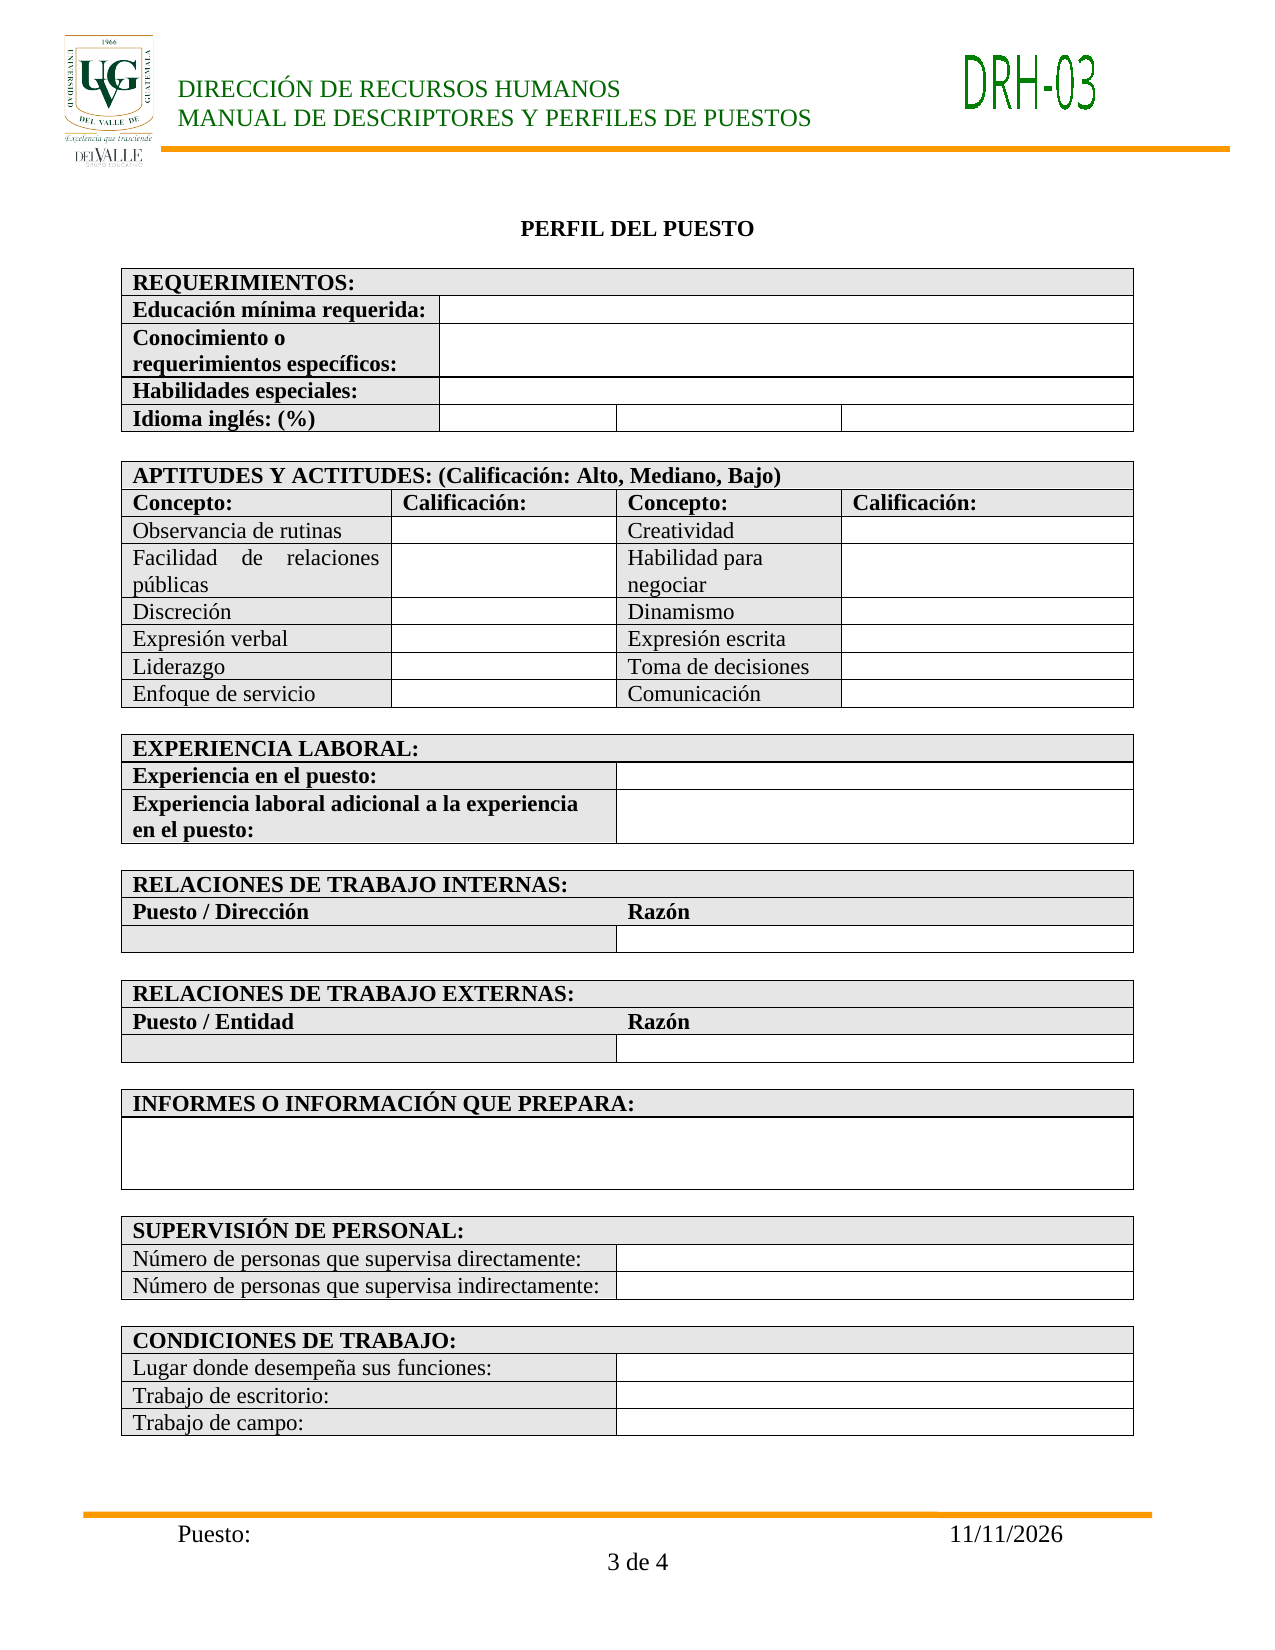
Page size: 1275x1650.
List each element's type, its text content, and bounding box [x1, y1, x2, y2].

table_cell [617, 1272, 1133, 1298]
table_cell [617, 1035, 1133, 1062]
table_cell Experiencia laboral adicional a la experiencia en el puesto: [122, 790, 616, 842]
table_cell Liderazgo [122, 653, 391, 679]
table_header REQUERIMIENTOS: [122, 269, 1133, 295]
table_cell [392, 544, 616, 597]
table_cell Número de personas que supervisa indirectamente: [122, 1272, 616, 1298]
table_cell [617, 926, 1133, 952]
table_cell [617, 1245, 1133, 1271]
table_header EXPERIENCIA LABORAL: [122, 735, 1133, 761]
table_cell [392, 625, 616, 652]
table_cell [392, 653, 616, 679]
table_cell Comunicación [617, 680, 841, 707]
table_cell Creatividad [617, 517, 841, 543]
table_cell Dinamismo [617, 598, 841, 624]
table_cell Toma de decisiones [617, 653, 841, 679]
table_cell [842, 405, 1133, 431]
table_cell [392, 517, 616, 543]
table_header APTITUDES Y ACTITUDES: (Calificación: Alto, Mediano, Bajo) [122, 462, 1133, 488]
table_cell Razón [616, 1008, 1133, 1034]
picture [64, 35, 154, 167]
table_header RELACIONES DE TRABAJO EXTERNAS: [122, 981, 1133, 1007]
table_cell Puesto / Entidad [122, 1008, 616, 1034]
table_cell [440, 324, 1133, 376]
table_cell Concepto: [617, 490, 841, 516]
table_header CONDICIONES DE TRABAJO: [122, 1327, 1133, 1353]
table_header RELACIONES DE TRABAJO INTERNAS: [122, 871, 1133, 897]
table_cell [440, 296, 1133, 323]
table_cell Concepto: [122, 490, 391, 516]
table_cell [617, 763, 1133, 789]
table_cell [842, 680, 1133, 707]
table_cell Discreción [122, 598, 391, 624]
table_cell [617, 405, 841, 431]
table_cell Habilidad para negociar [617, 544, 841, 597]
table_cell [440, 378, 1133, 404]
table_cell [122, 1035, 616, 1062]
table_cell Puesto / Dirección [122, 898, 616, 925]
table_cell Observancia de rutinas [122, 517, 391, 543]
table_cell [122, 1118, 1133, 1189]
table_cell [842, 544, 1133, 597]
table_cell Expresión escrita [617, 625, 841, 652]
table_cell [617, 790, 1133, 842]
table_cell Habilidades especiales: [122, 378, 439, 404]
table_cell Trabajo de escritorio: [122, 1382, 616, 1408]
table_cell Número de personas que supervisa directamente: [122, 1245, 616, 1271]
table_cell [842, 517, 1133, 543]
table_cell [617, 1354, 1133, 1381]
table_cell Conocimiento o requerimientos específicos: [122, 324, 439, 376]
text PERFIL DEL PUESTO [177, 215, 1098, 242]
table_header SUPERVISIÓN DE PERSONAL: [122, 1217, 1133, 1244]
table_header INFORMES O INFORMACIÓN QUE PREPARA: [122, 1090, 1133, 1116]
table_cell Lugar donde desempeña sus funciones: [122, 1354, 616, 1381]
table_cell Educación mínima requerida: [122, 296, 439, 323]
table_cell Calificación: [842, 490, 1133, 516]
table_cell Idioma inglés: (%) [122, 405, 439, 431]
table_cell [440, 405, 616, 431]
table_cell [842, 653, 1133, 679]
table_cell Experiencia en el puesto: [122, 763, 616, 789]
table_cell Trabajo de campo: [122, 1409, 616, 1435]
table_cell [617, 1409, 1133, 1435]
table_cell Facilidad de relaciones públicas [122, 544, 391, 597]
table_cell [122, 926, 616, 952]
table_cell Enfoque de servicio [122, 680, 391, 707]
table_cell [842, 625, 1133, 652]
table_cell [617, 1382, 1133, 1408]
table_cell [392, 598, 616, 624]
table_cell Calificación: [392, 490, 616, 516]
table_cell [842, 598, 1133, 624]
table_cell Expresión verbal [122, 625, 391, 652]
table_cell [392, 680, 616, 707]
table_cell Razón [616, 898, 1133, 925]
